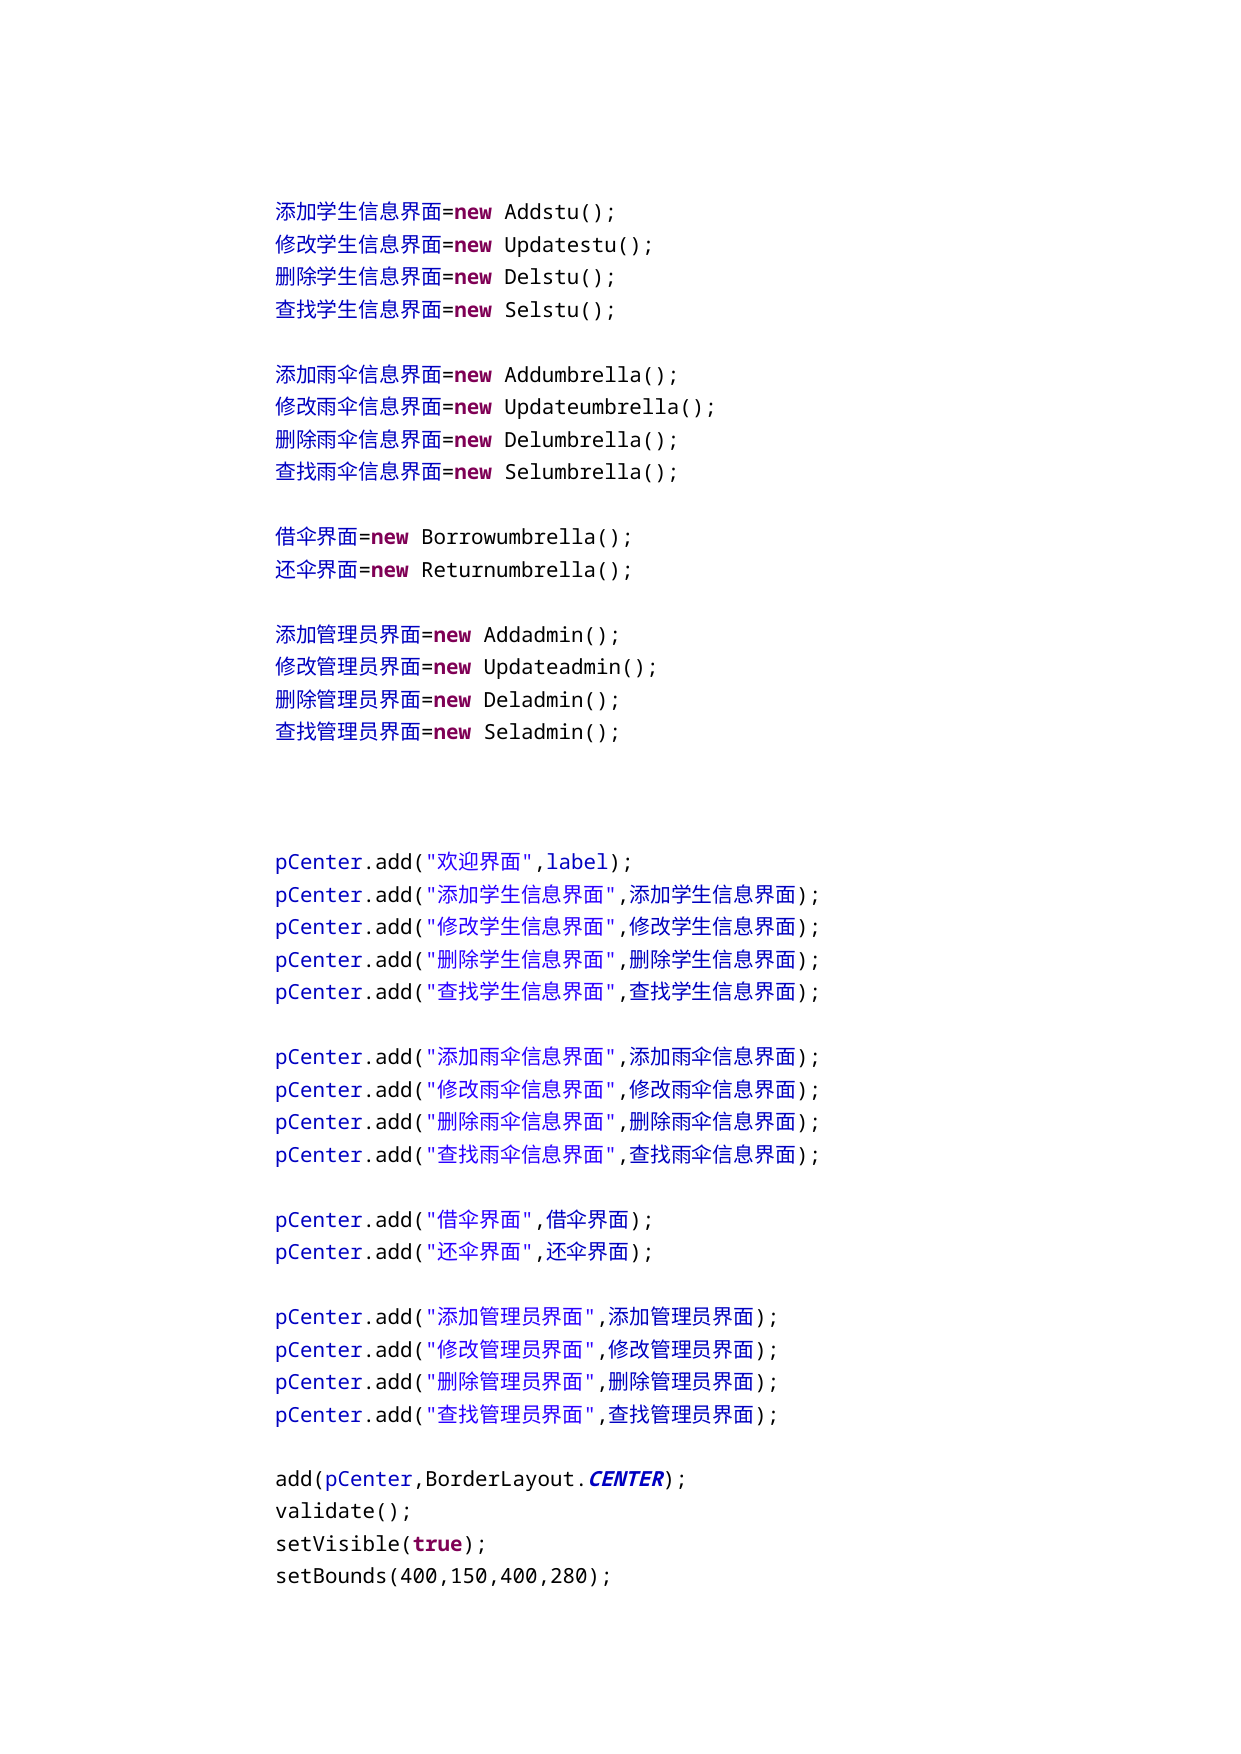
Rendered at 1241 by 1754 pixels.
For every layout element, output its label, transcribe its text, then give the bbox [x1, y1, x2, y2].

text pCenter.add("删除管理员界面",删除管理员界面); [187, 1364, 1053, 1397]
text pCenter.add("添加雨伞信息界面",添加雨伞信息界面); [187, 1039, 1053, 1072]
text pCenter.add("修改学生信息界面",修改学生信息界面); [187, 909, 1053, 942]
text pCenter.add("删除雨伞信息界面",删除雨伞信息界面); [187, 1104, 1053, 1137]
text add(pCenter,BorderLayout.CENTER); [187, 1462, 1053, 1494]
text pCenter.add("修改管理员界面",修改管理员界面); [187, 1332, 1053, 1364]
text 查找管理员界面=new Seladmin(); [187, 714, 1053, 747]
text pCenter.add("添加学生信息界面",添加学生信息界面); [187, 877, 1053, 909]
text 删除学生信息界面=new Delstu(); [187, 259, 1053, 292]
text validate(); [187, 1494, 1053, 1527]
text pCenter.add("修改雨伞信息界面",修改雨伞信息界面); [187, 1072, 1053, 1104]
text 删除管理员界面=new Deladmin(); [187, 682, 1053, 714]
text 借伞界面=new Borrowumbrella(); [187, 519, 1053, 552]
text setBounds(400,150,400,280); [187, 1559, 1053, 1592]
text 添加雨伞信息界面=new Addumbrella(); [187, 357, 1053, 389]
text pCenter.add("还伞界面",还伞界面); [187, 1234, 1053, 1267]
text 添加学生信息界面=new Addstu(); [187, 194, 1053, 227]
text setVisible(true); [187, 1527, 1053, 1559]
text pCenter.add("查找雨伞信息界面",查找雨伞信息界面); [187, 1137, 1053, 1169]
text pCenter.add("欢迎界面",label); [187, 844, 1053, 877]
text 修改管理员界面=new Updateadmin(); [187, 649, 1053, 682]
text 修改雨伞信息界面=new Updateumbrella(); [187, 389, 1053, 422]
text 还伞界面=new Returnumbrella(); [187, 552, 1053, 584]
text 查找学生信息界面=new Selstu(); [187, 292, 1053, 324]
text 添加管理员界面=new Addadmin(); [187, 617, 1053, 649]
text pCenter.add("添加管理员界面",添加管理员界面); [187, 1299, 1053, 1332]
text 查找雨伞信息界面=new Selumbrella(); [187, 454, 1053, 487]
text pCenter.add("查找学生信息界面",查找学生信息界面); [187, 974, 1053, 1007]
text 删除雨伞信息界面=new Delumbrella(); [187, 422, 1053, 454]
text pCenter.add("查找管理员界面",查找管理员界面); [187, 1397, 1053, 1429]
text pCenter.add("删除学生信息界面",删除学生信息界面); [187, 942, 1053, 974]
text 修改学生信息界面=new Updatestu(); [187, 227, 1053, 259]
text pCenter.add("借伞界面",借伞界面); [187, 1202, 1053, 1234]
